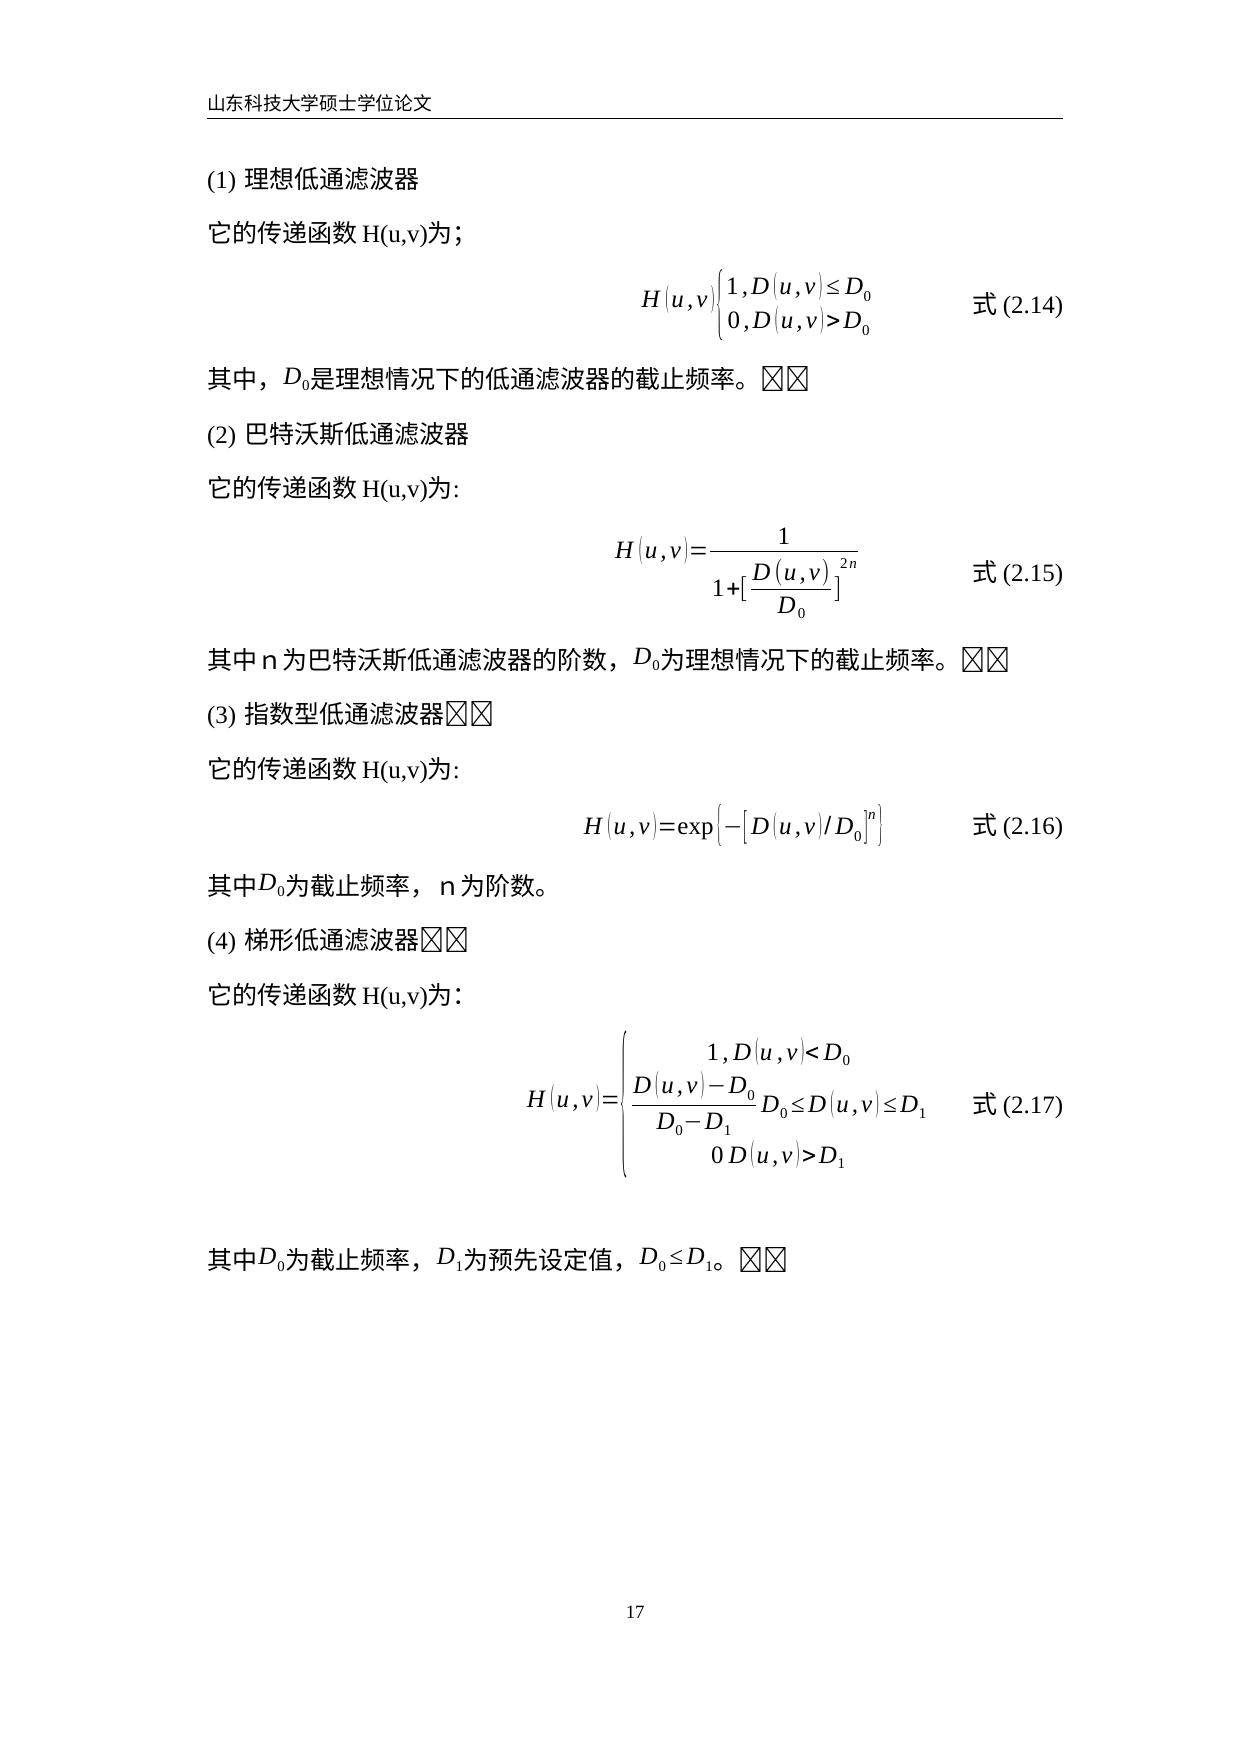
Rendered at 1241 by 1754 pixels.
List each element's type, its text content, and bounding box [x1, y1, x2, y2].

text 式 (2.16) [251, 803, 1063, 848]
text 其中为截止频率，为预先设定值，。 [207, 1241, 1063, 1277]
text 其中ｎ为巴特沃斯低通滤波器的阶数，为理想情况下的截止频率。 [207, 640, 1063, 677]
list 指数型低通滤波器 [207, 695, 1063, 731]
text 其中为截止频率，ｎ为阶数。 [207, 866, 1063, 903]
text 它的传递函数H(u,v)为； [207, 214, 1063, 250]
list 巴特沃斯低通滤波器 [207, 414, 1063, 450]
text 其中，是理想情况下的低通滤波器的截止频率。 [207, 360, 1063, 396]
text 它的传递函数H(u,v)为: [207, 468, 1063, 505]
list 梯形低通滤波器 [207, 921, 1063, 957]
text 式 (2.17) [251, 1029, 1063, 1179]
text 式 (2.15) [251, 523, 1063, 622]
text 它的传递函数H(u,v)为： [207, 975, 1063, 1011]
text 式 (2.14) [251, 268, 1063, 342]
list 理想低通滤波器 [207, 159, 1063, 196]
text 它的传递函数H(u,v)为: [207, 749, 1063, 785]
